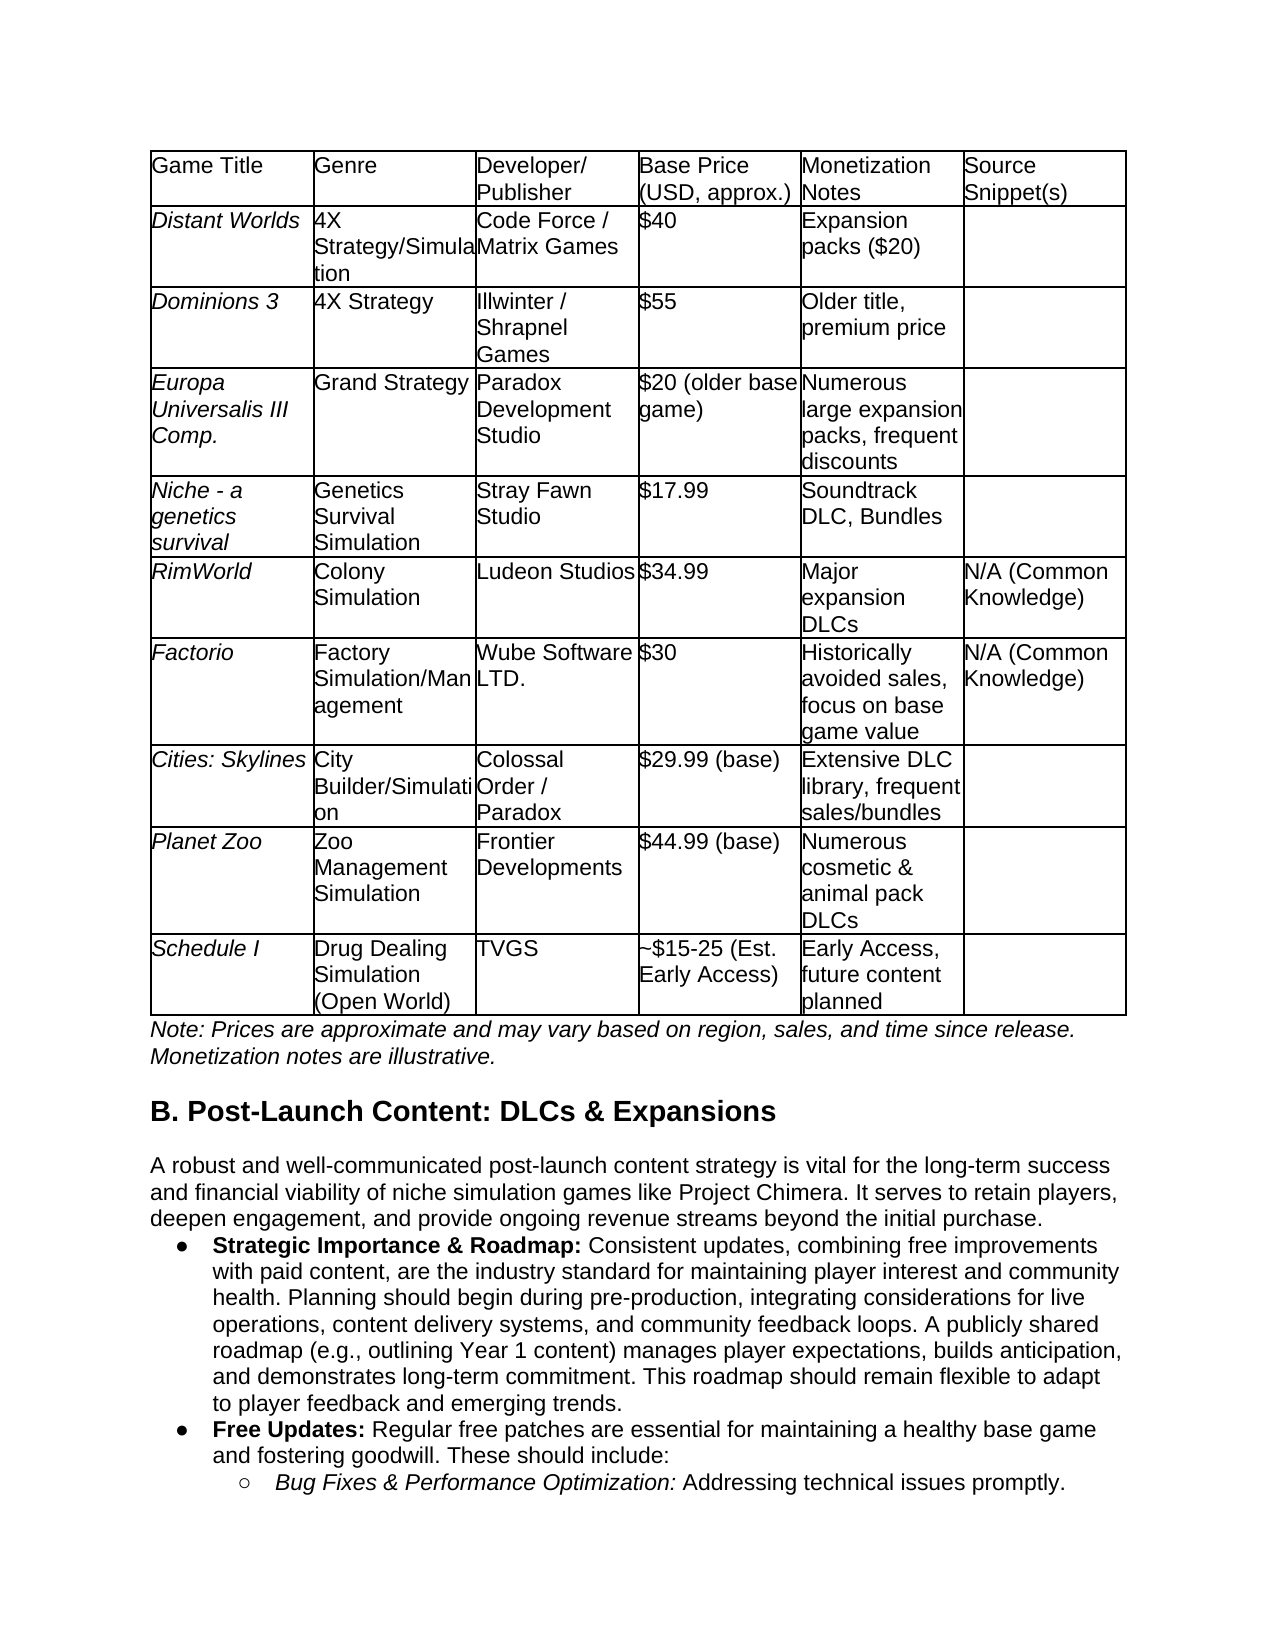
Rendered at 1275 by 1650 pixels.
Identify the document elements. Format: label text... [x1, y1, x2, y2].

table_header Genre [315, 152, 475, 205]
table_cell Expansion packs ($20) [802, 207, 963, 286]
subtitle B. Post-Launch Content: DLCs & Expansions [150, 1094, 1125, 1127]
table_header Developer/Publisher [477, 152, 638, 205]
text A robust and well-communicated post-launch content strategy is vital for the long-term success and financial viability of niche simulation games like Project Chimera. It serves to retain players, deepen engagement, and provide ongoing revenue streams beyond the initial purchase. [150, 1152, 1125, 1232]
table_cell $34.99 [640, 558, 800, 637]
table_cell $20 (older base game) [640, 369, 800, 474]
table_cell Numerous cosmetic & animal pack DLCs [802, 828, 963, 933]
table_cell Soundtrack DLC, Bundles [802, 477, 963, 556]
table_cell Wube Software LTD. [477, 639, 638, 744]
table_header Source Snippet(s) [965, 152, 1125, 205]
table_header Game Title [152, 152, 313, 205]
list Free Updates: Regular free patches are essential for maintaining a healthy base game and fostering goodwill. These should include: [175, 1416, 1125, 1469]
table_cell Schedule I [152, 935, 313, 1014]
table_cell Dominions 3 [152, 288, 313, 367]
table_cell $44.99 (base) [640, 828, 800, 933]
table_cell TVGS [477, 935, 638, 1014]
table_cell Extensive DLC library, frequent sales/bundles [802, 746, 963, 826]
table_cell [965, 935, 1125, 1014]
table_cell Grand Strategy [315, 369, 475, 474]
table_cell Older title, premium price [802, 288, 963, 367]
table_cell RimWorld [152, 558, 313, 637]
table_cell Paradox Development Studio [477, 369, 638, 474]
table_cell Frontier Developments [477, 828, 638, 933]
table_cell Colony Simulation [315, 558, 475, 637]
table_cell Drug Dealing Simulation (Open World) [315, 935, 475, 1014]
table_cell $17.99 [640, 477, 800, 556]
table_cell [965, 828, 1125, 933]
table_cell Colossal Order / Paradox [477, 746, 638, 826]
table_cell Planet Zoo [152, 828, 313, 933]
table_cell [965, 288, 1125, 367]
table_cell Europa Universalis III Comp. [152, 369, 313, 474]
table_header Monetization Notes [802, 152, 963, 205]
table_cell Niche - a genetics survival [152, 477, 313, 556]
table_cell Numerous large expansion packs, frequent discounts [802, 369, 963, 474]
table_cell [965, 477, 1125, 556]
table_cell N/A (Common Knowledge) [965, 639, 1125, 744]
list Strategic Importance & Roadmap: Consistent updates, combining free improvements with paid content, are the industry standard for maintaining player interest and community health. Planning should begin during pre-production, integrating considerations for live operations, content delivery systems, and community feedback loops. A publicly shared roadmap (e.g., outlining Year 1 content) manages player expectations, builds anticipation, and demonstrates long-term commitment. This roadmap should remain flexible to adapt to player feedback and emerging trends. [175, 1232, 1125, 1416]
table_cell ~$15-25 (Est. Early Access) [640, 935, 800, 1014]
table_cell Illwinter / Shrapnel Games [477, 288, 638, 367]
table_cell City Builder/Simulation [315, 746, 475, 826]
table_cell Factorio [152, 639, 313, 744]
table_cell Factory Simulation/Management [315, 639, 475, 744]
table_cell Early Access, future content planned [802, 935, 963, 1014]
table_cell $40 [640, 207, 800, 286]
table_header Base Price (USD, approx.) [640, 152, 800, 205]
list Bug Fixes & Performance Optimization: Addressing technical issues promptly. [237, 1469, 1125, 1495]
table_cell Code Force / Matrix Games [477, 207, 638, 286]
table_cell 4X Strategy/Simulation [315, 207, 475, 286]
table_cell [965, 746, 1125, 826]
table_cell $30 [640, 639, 800, 744]
table_cell Distant Worlds [152, 207, 313, 286]
table_cell $55 [640, 288, 800, 367]
table_cell Cities: Skylines [152, 746, 313, 826]
table_cell Historically avoided sales, focus on base game value [802, 639, 963, 744]
table_cell Zoo Management Simulation [315, 828, 475, 933]
table_cell Ludeon Studios [477, 558, 638, 637]
table_cell Genetics Survival Simulation [315, 477, 475, 556]
table_cell [965, 207, 1125, 286]
table_cell [965, 369, 1125, 474]
table_cell Major expansion DLCs [802, 558, 963, 637]
text Note: Prices are approximate and may vary based on region, sales, and time since release. Monetization notes are illustrative. [150, 1016, 1125, 1069]
table_cell 4X Strategy [315, 288, 475, 367]
table_cell N/A (Common Knowledge) [965, 558, 1125, 637]
table_cell $29.99 (base) [640, 746, 800, 826]
table_cell Stray Fawn Studio [477, 477, 638, 556]
